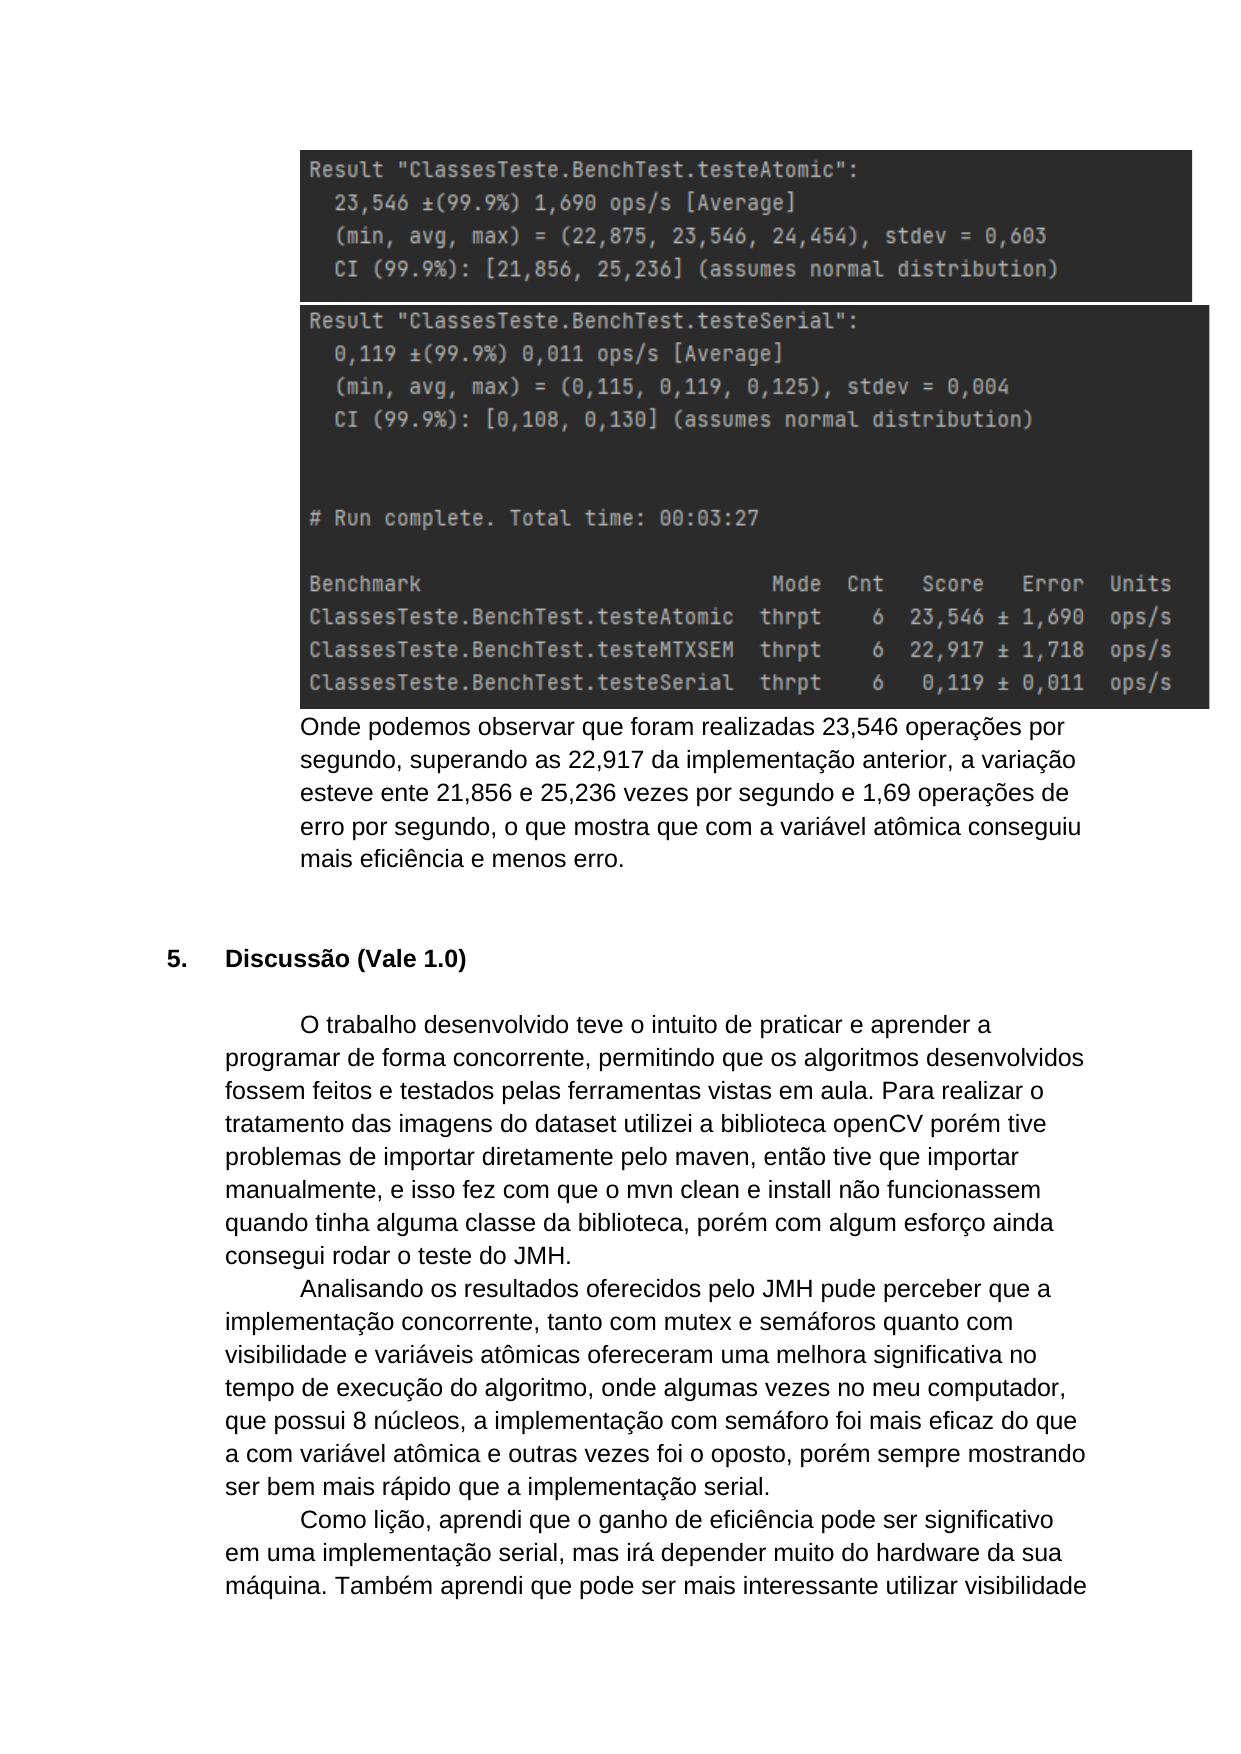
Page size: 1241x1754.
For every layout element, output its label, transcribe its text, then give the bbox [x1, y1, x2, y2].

picture [300, 305, 1210, 709]
list Discussão (Vale 1.0) [187, 943, 1090, 972]
text Onde podemos observar que foram realizadas 23,546 operações por segundo, superando as 22,917 da implementação anterior, a variação esteve ente 21,856 e 25,236 vezes por segundo e 1,69 operações de erro por segundo, o que mostra que com a variável atômica conseguiu mais eficiência e menos erro. [300, 712, 1090, 873]
picture [300, 150, 1193, 302]
